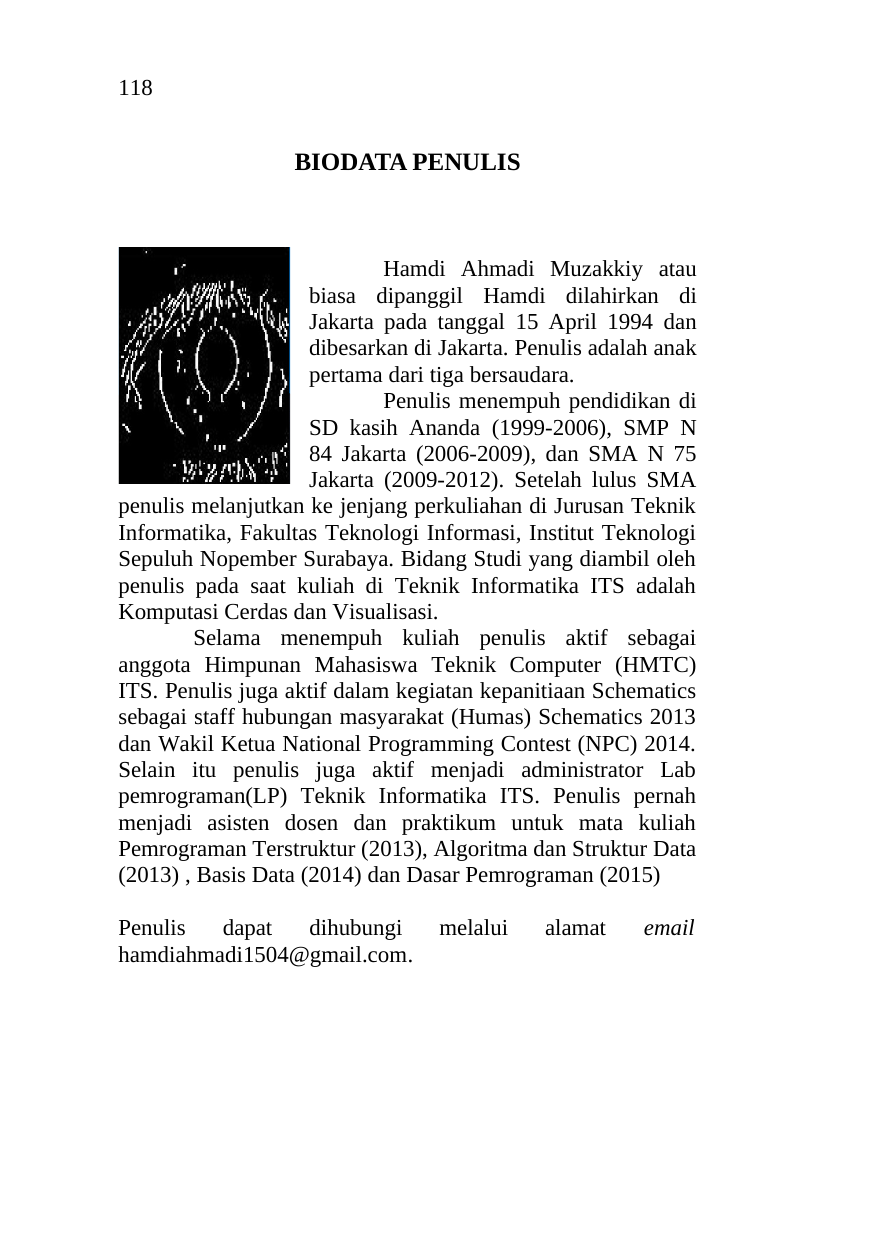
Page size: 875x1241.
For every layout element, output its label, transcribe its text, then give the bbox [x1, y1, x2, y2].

list Selama menempuh kuliah penulis aktif sebagai anggota Himpunan Mahasiswa Teknik Computer (HMTC) ITS. Penulis juga aktif dalam kegiatan kepanitiaan Schematics sebagai staff hubungan masyarakat (Humas) Schematics 2013 dan Wakil Ketua National Programming Contest (NPC) 2014. Selain itu penulis juga aktif menjadi administrator Lab pemrograman(LP) Teknik Informatika ITS. Penulis pernah menjadi asisten dosen dan praktikum untuk mata kuliah Pemrograman Terstruktur (2013), Algoritma dan Struktur Data (2013) , Basis Data (2014) dan Dasar Pemrograman (2015) [118, 624, 697, 888]
list Penulis menempuh pendidikan di SD kasih Ananda (1999-2006), SMP N 84 Jakarta (2006-2009), dan SMA N 75 Jakarta (2009-2012). Setelah lulus SMA penulis melanjutkan ke jenjang perkuliahan di Jurusan Teknik Informatika, Fakultas Teknologi Informasi, Institut Teknologi Sepuluh Nopember Surabaya. Bidang Studi yang diambil oleh penulis pada saat kuliah di Teknik Informatika ITS adalah Komputasi Cerdas dan Visualisasi. [118, 387, 697, 624]
list Penulis dapat dihubungi melalui alamat email hamdiahmadi1504@gmail.com. [118, 914, 697, 967]
picture [117, 247, 290, 482]
subtitle BIODATA PENULIS [118, 147, 697, 175]
list Hamdi Ahmadi Muzakkiy atau biasa dipanggil Hamdi dilahirkan di Jakarta pada tanggal 15 April 1994 dan dibesarkan di Jakarta. Penulis adalah anak pertama dari tiga bersaudara. [290, 255, 697, 387]
